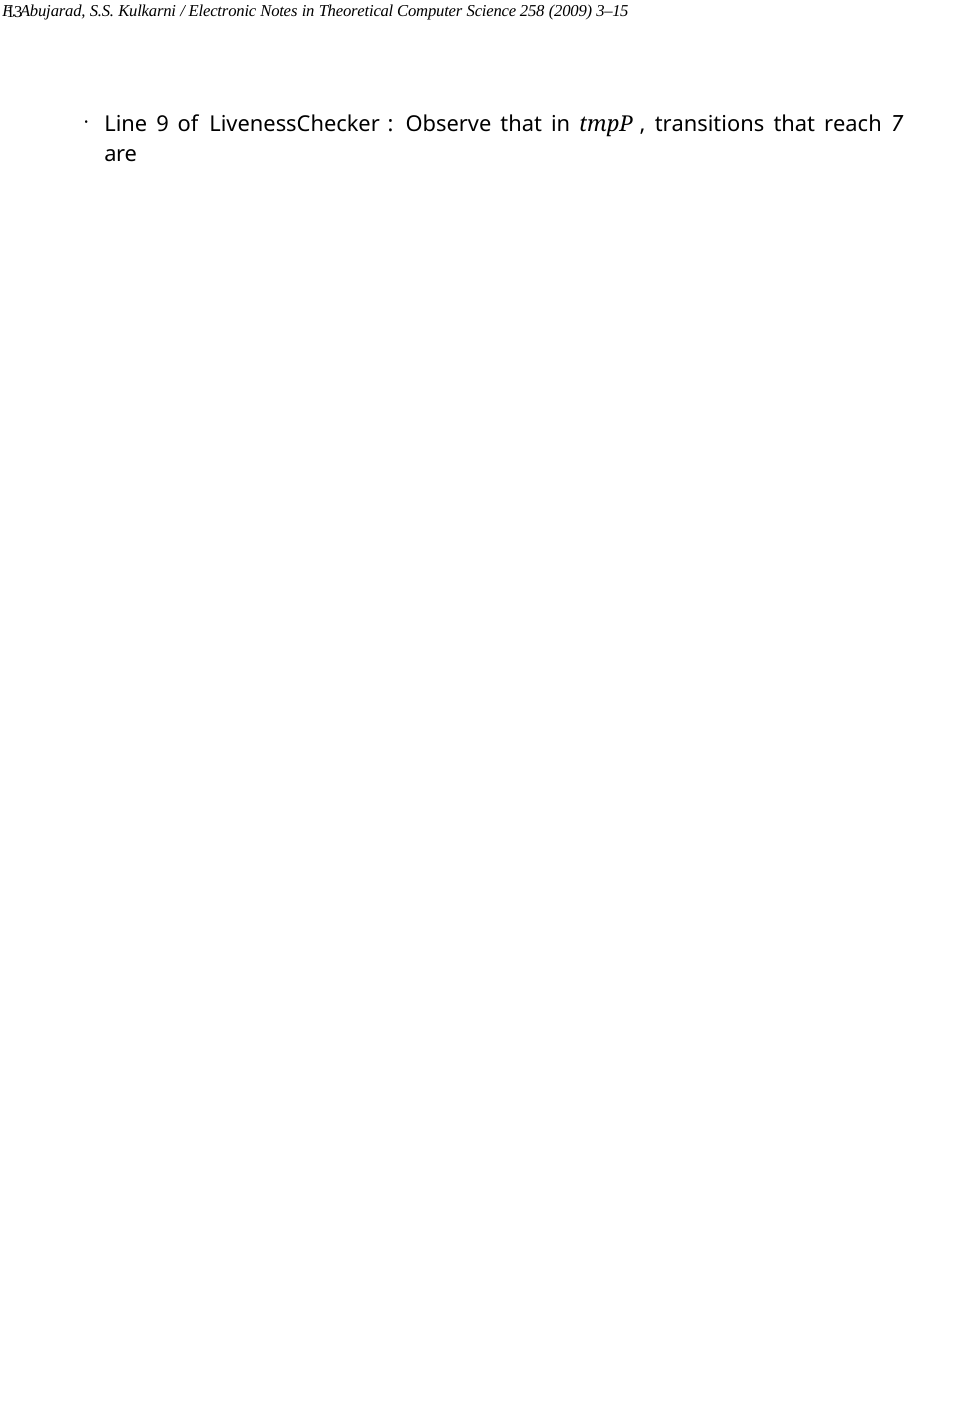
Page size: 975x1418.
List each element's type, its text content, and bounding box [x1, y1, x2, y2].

list Line 9 of LivenessChecker : Observe that in tmpP , transitions that reach 7 are [83, 108, 904, 168]
